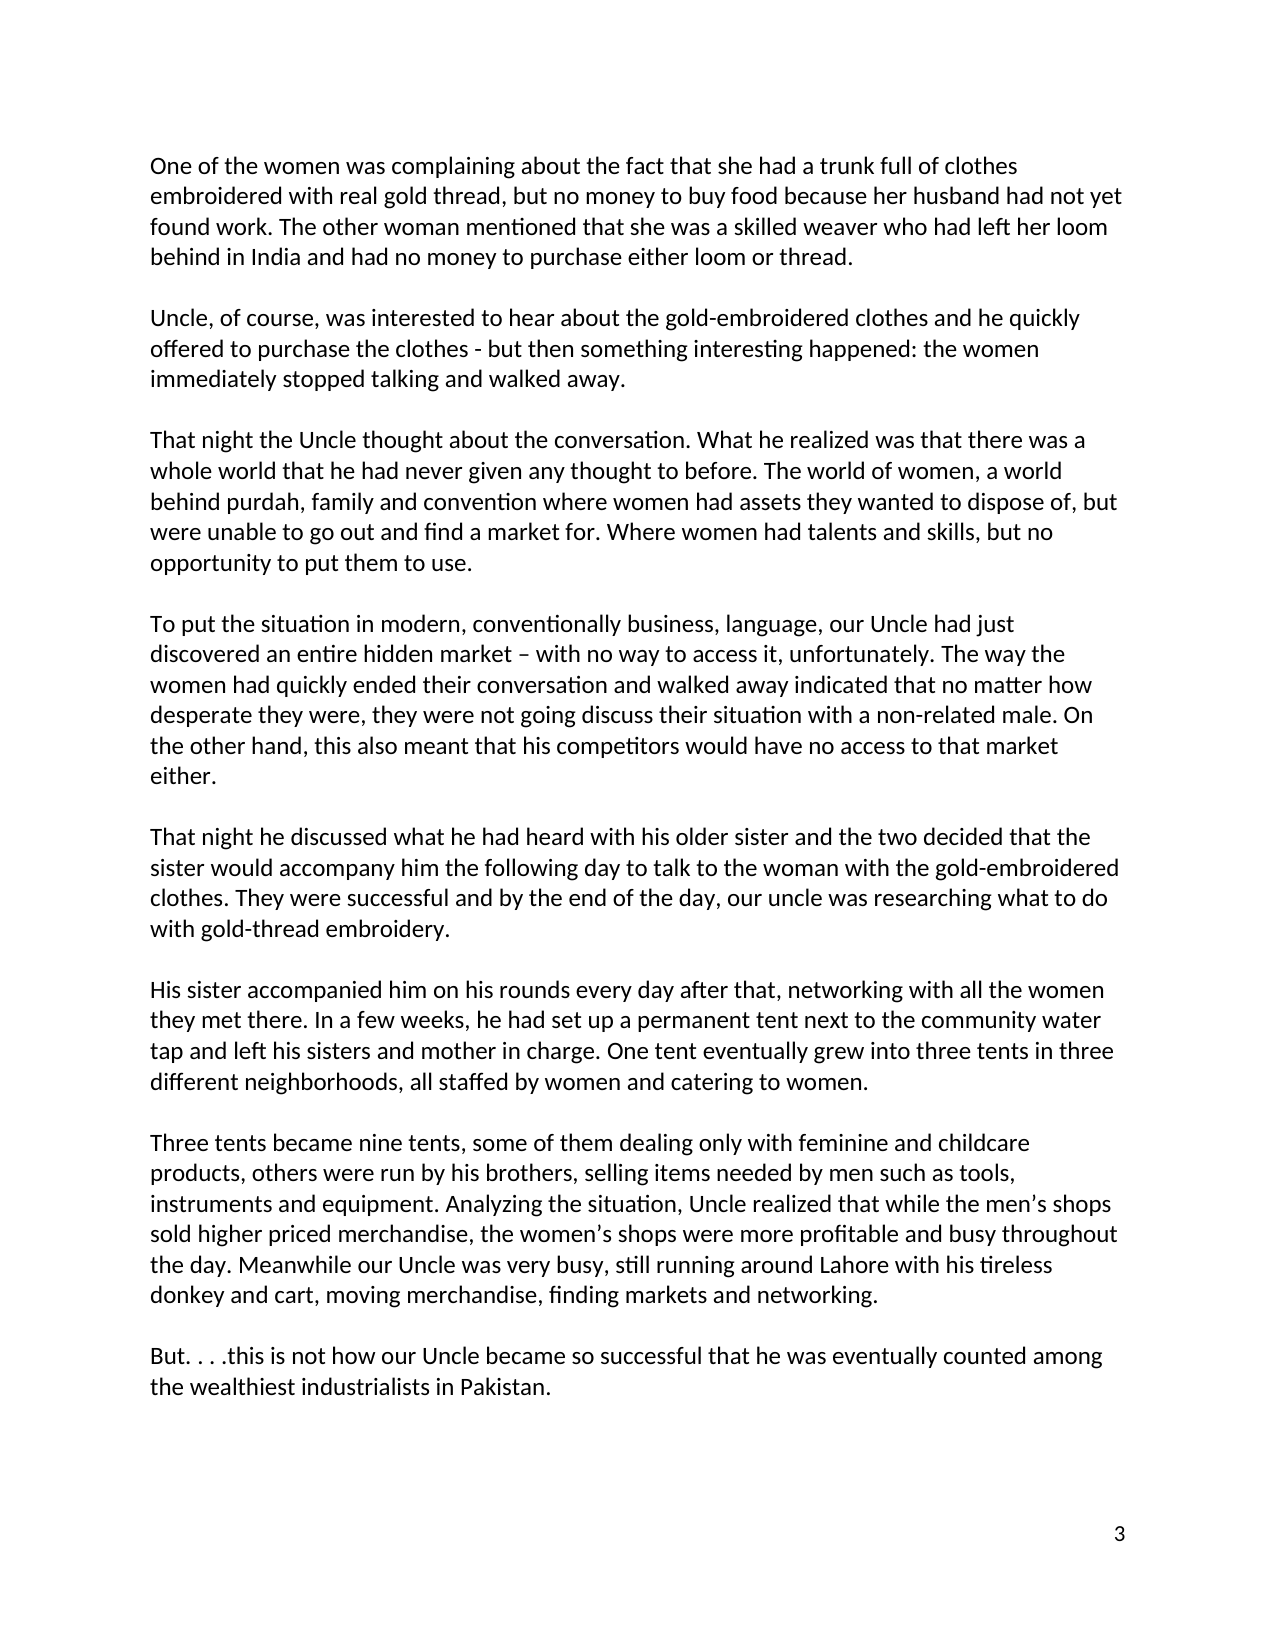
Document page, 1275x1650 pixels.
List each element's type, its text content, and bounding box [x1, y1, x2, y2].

text His sister accompanied him on his rounds every day after that, networking with all the women they met there. In a few weeks, he had set up a permanent tent next to the community water tap and left his sisters and mother in charge. One tent eventually grew into three tents in three different neighborhoods, all staffed by women and catering to women. [150, 974, 1125, 1096]
text Uncle, of course, was interested to hear about the gold-embroidered clothes and he quickly offered to purchase the clothes - but then something interesting happened: the women immediately stopped talking and walked away. [150, 303, 1125, 394]
text That night the Uncle thought about the conversation. What he realized was that there was a whole world that he had never given any thought to before. The world of women, a world behind purdah, family and convention where women had assets they wanted to dispose of, but were unable to go out and find a market for. Where women had talents and skills, but no opportunity to put them to use. [150, 425, 1125, 577]
text That night he discussed what he had heard with his older sister and the two decided that the sister would accompany him the following day to talk to the woman with the gold-embroidered clothes. They were successful and by the end of the day, our uncle was researching what to do with gold-thread embroidery. [150, 821, 1125, 943]
text But. . . .this is not how our Uncle became so successful that he was eventually counted among the wealthiest industrialists in Pakistan. [150, 1340, 1125, 1401]
text To put the situation in modern, conventionally business, language, our Uncle had just discovered an entire hidden market – with no way to access it, unfortunately. The way the women had quickly ended their conversation and walked away indicated that no matter how desperate they were, they were not going discuss their situation with a non-related male. On the other hand, this also meant that his competitors would have no access to that market either. [150, 608, 1125, 791]
text One of the women was complaining about the fact that she had a trunk full of clothes embroidered with real gold thread, but no money to buy food because her husband had not yet found work. The other woman mentioned that she was a skilled weaver who had left her loom behind in India and had no money to purchase either loom or thread. [150, 150, 1125, 272]
text Three tents became nine tents, some of them dealing only with feminine and childcare products, others were run by his brothers, selling items needed by men such as tools, instruments and equipment. Analyzing the situation, Uncle realized that while the men’s shops sold higher priced merchandise, the women’s shops were more profitable and busy throughout the day. Meanwhile our Uncle was very busy, still running around Lahore with his tireless donkey and cart, moving merchandise, finding markets and networking. [150, 1127, 1125, 1310]
